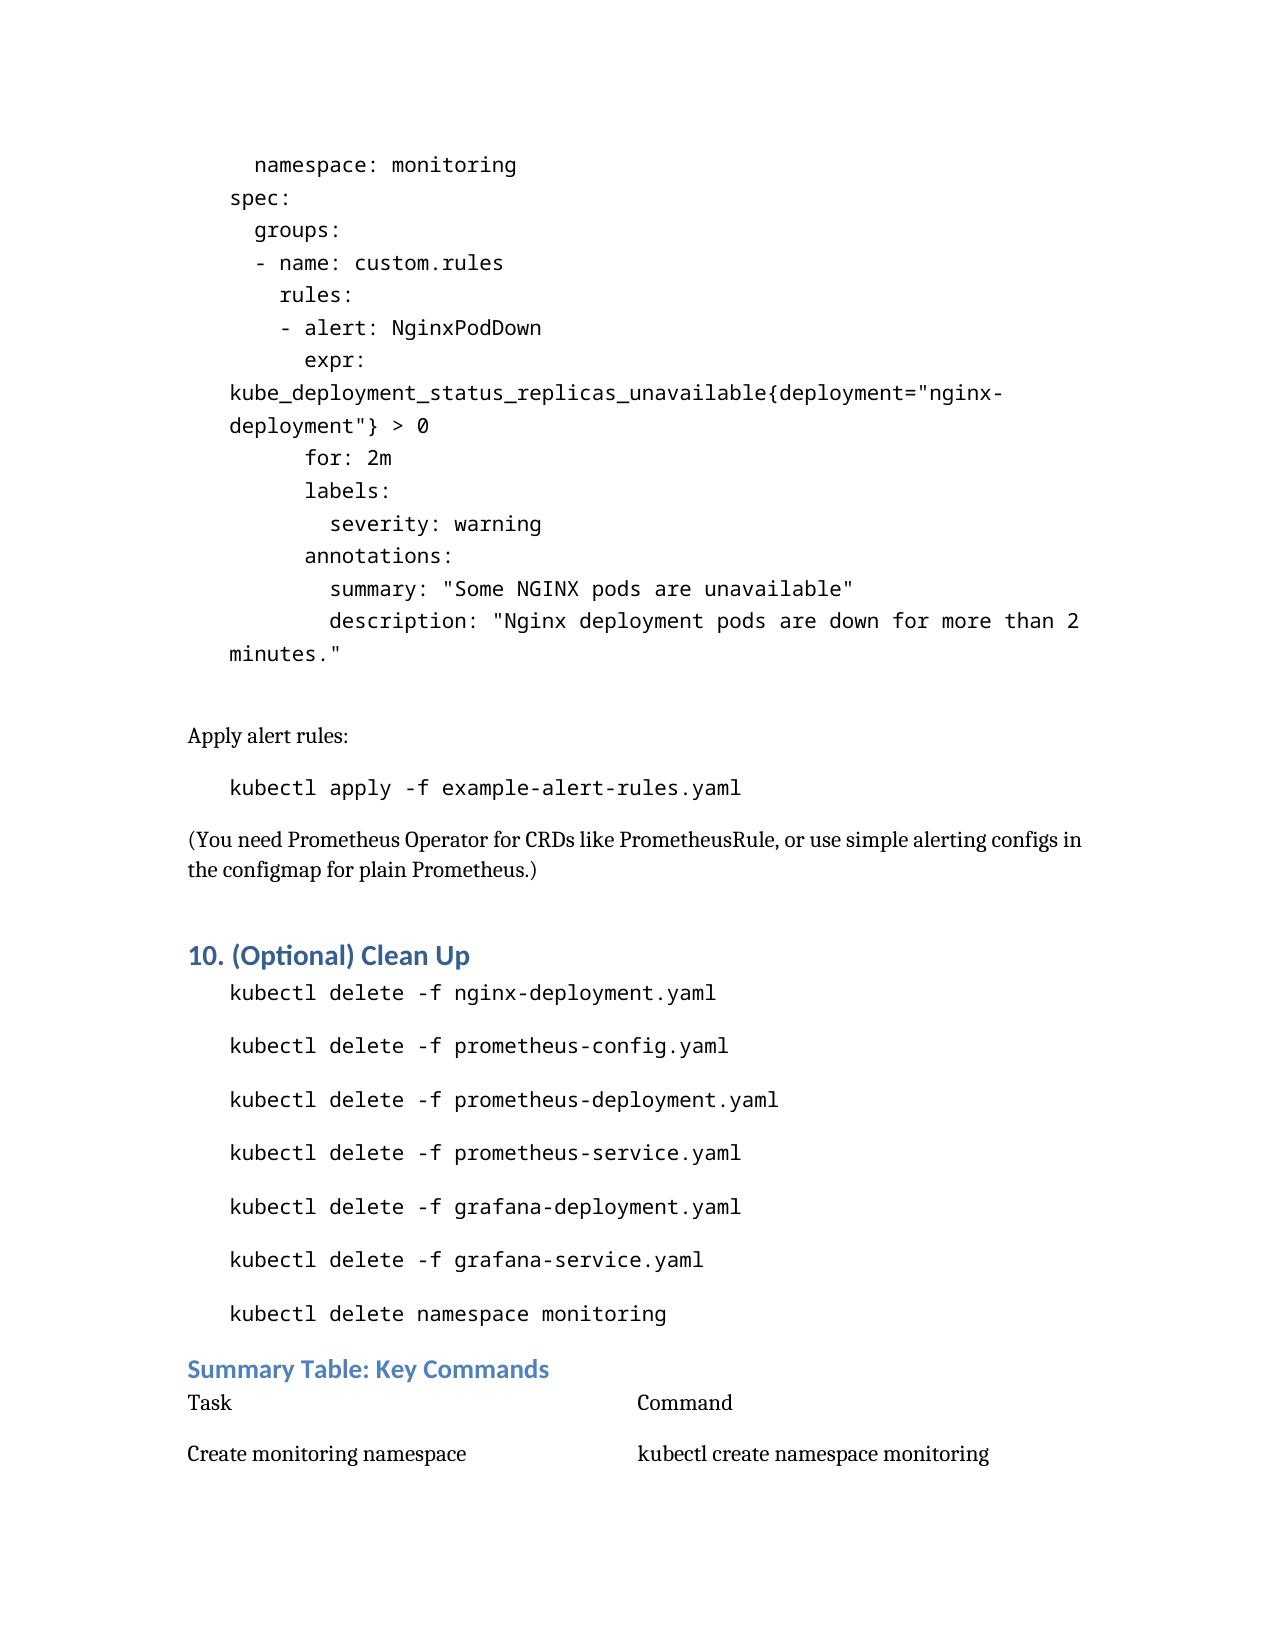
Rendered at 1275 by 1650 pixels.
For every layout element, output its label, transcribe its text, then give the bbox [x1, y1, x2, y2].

text kubectl delete -f grafana-deployment.yaml [229, 1192, 1087, 1220]
table_header Task [176, 1390, 626, 1441]
text (You need Prometheus Operator for CRDs like PrometheusRule, or use simple alerting configs in the configmap for plain Prometheus.) [187, 827, 1087, 883]
text kubectl delete -f grafana-service.yaml [229, 1245, 1087, 1274]
text kubectl delete -f prometheus-config.yaml [229, 1032, 1087, 1060]
text kubectl delete namespace monitoring [229, 1299, 1087, 1327]
table_header Command [626, 1390, 1076, 1441]
text kubectl apply -f example-alert-rules.yaml [229, 773, 1087, 802]
table_cell kubectl create namespace monitoring [626, 1441, 1076, 1492]
text kubectl delete -f prometheus-service.yaml [229, 1138, 1087, 1167]
subtitle 10. (Optional) Clean Up [187, 937, 1087, 973]
text kubectl delete -f nginx-deployment.yaml [229, 978, 1087, 1007]
table_cell Create monitoring namespace [176, 1441, 626, 1492]
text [229, 150, 1087, 698]
subtitle Summary Table: Key Commands [187, 1352, 1087, 1385]
text kubectl delete -f prometheus-deployment.yaml [229, 1085, 1087, 1113]
text Apply alert rules: [187, 722, 1087, 749]
